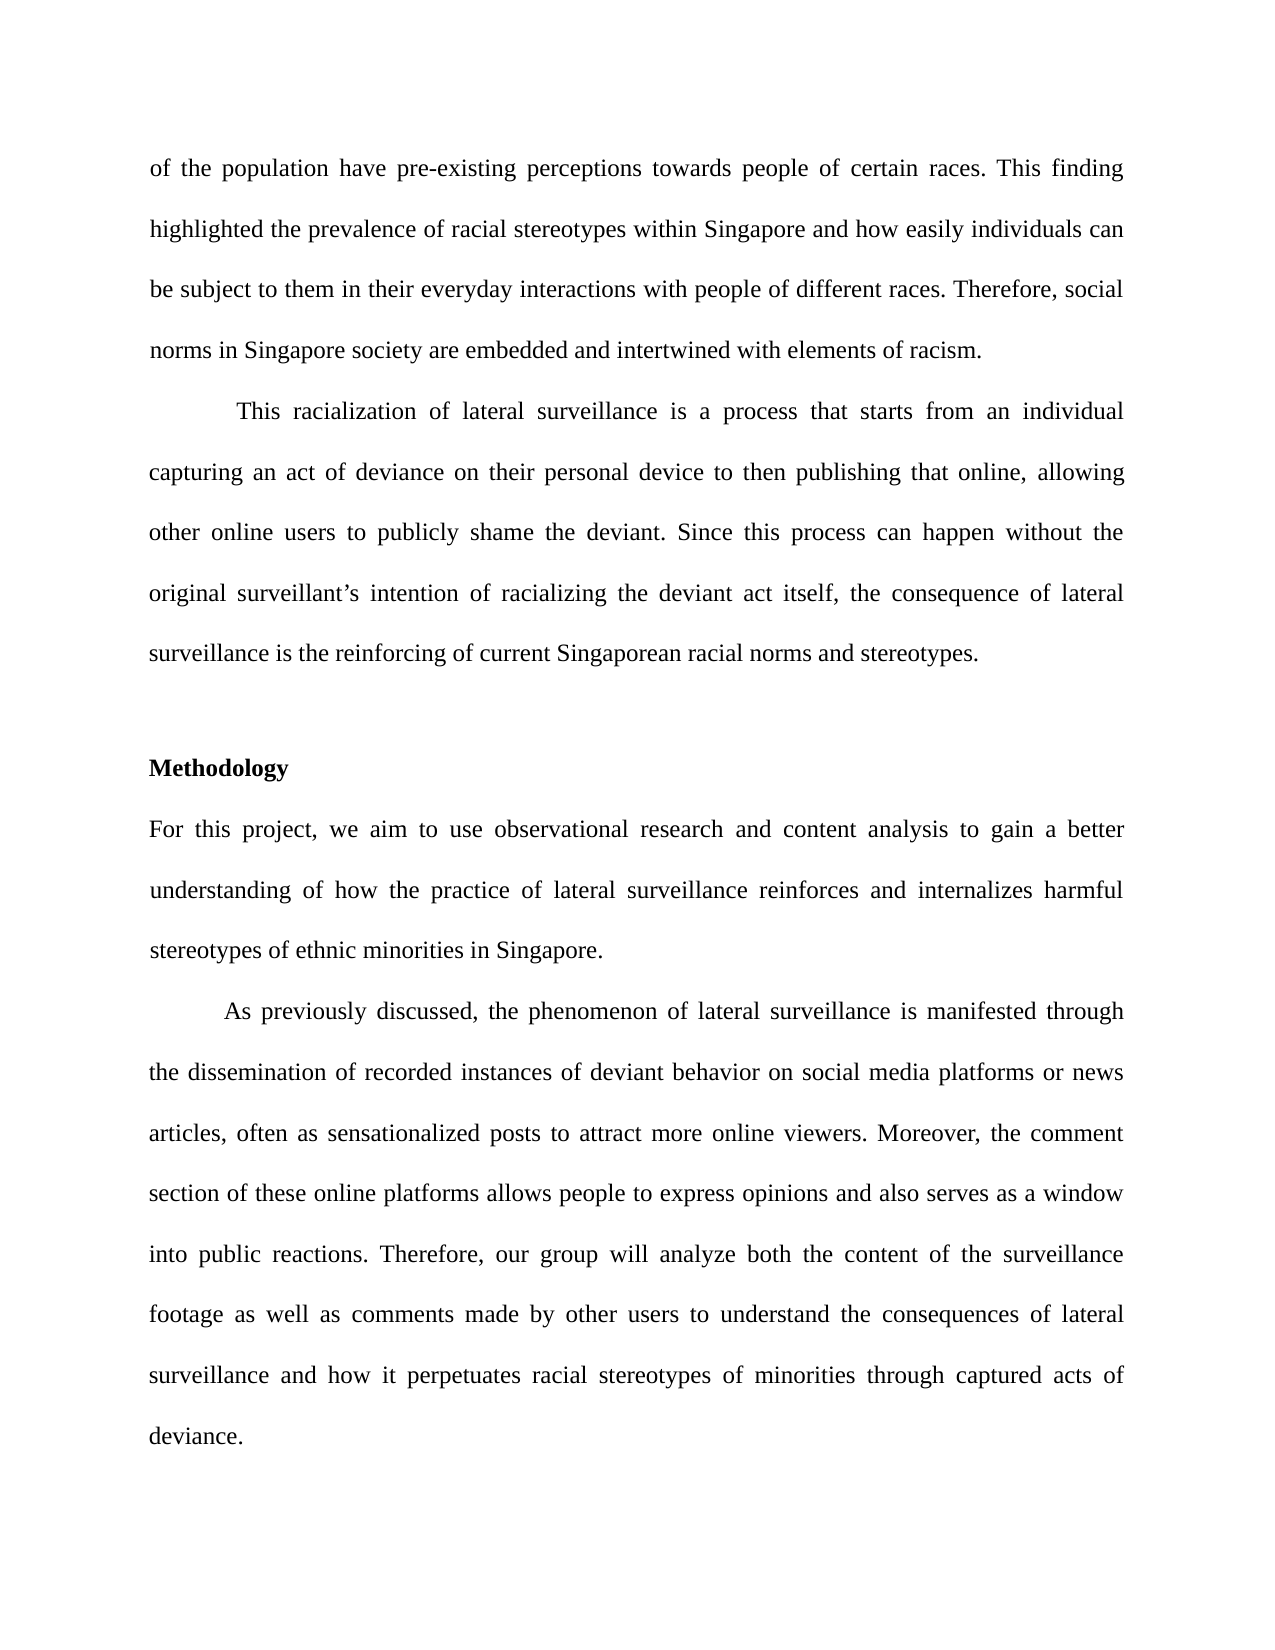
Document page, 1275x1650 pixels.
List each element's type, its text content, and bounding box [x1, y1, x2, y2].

subtitle Methodology [148, 753, 1125, 782]
text As previously discussed, the phenomenon of lateral surveillance is manifested through the dissemination of recorded instances of deviant behavior on social media platforms or news articles, often as sensationalized posts to attract more online viewers. Moreover, the comment section of these online platforms allows people to express opinions and also serves as a window into public reactions. Therefore, our group will analyze both the content of the surveillance footage as well as comments made by other users to understand the consequences of lateral surveillance and how it perpetuates racial stereotypes of minorities through captured acts of deviance. [148, 996, 1125, 1449]
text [148, 153, 1125, 364]
text For this project, we aim to use observational research and content analysis to gain a better understanding of how the practice of lateral surveillance reinforces and internalizes harmful stereotypes of ethnic minorities in Singapore. [148, 814, 1125, 964]
text This racialization of lateral surveillance is a process that starts from an individual capturing an act of deviance on their personal device to then publishing that online, allowing other online users to publicly shame the deviant. Since this process can happen without the original surveillant’s intention of racializing the deviant act itself, the consequence of lateral surveillance is the reinforcing of current Singaporean racial norms and stereotypes. [148, 396, 1125, 667]
